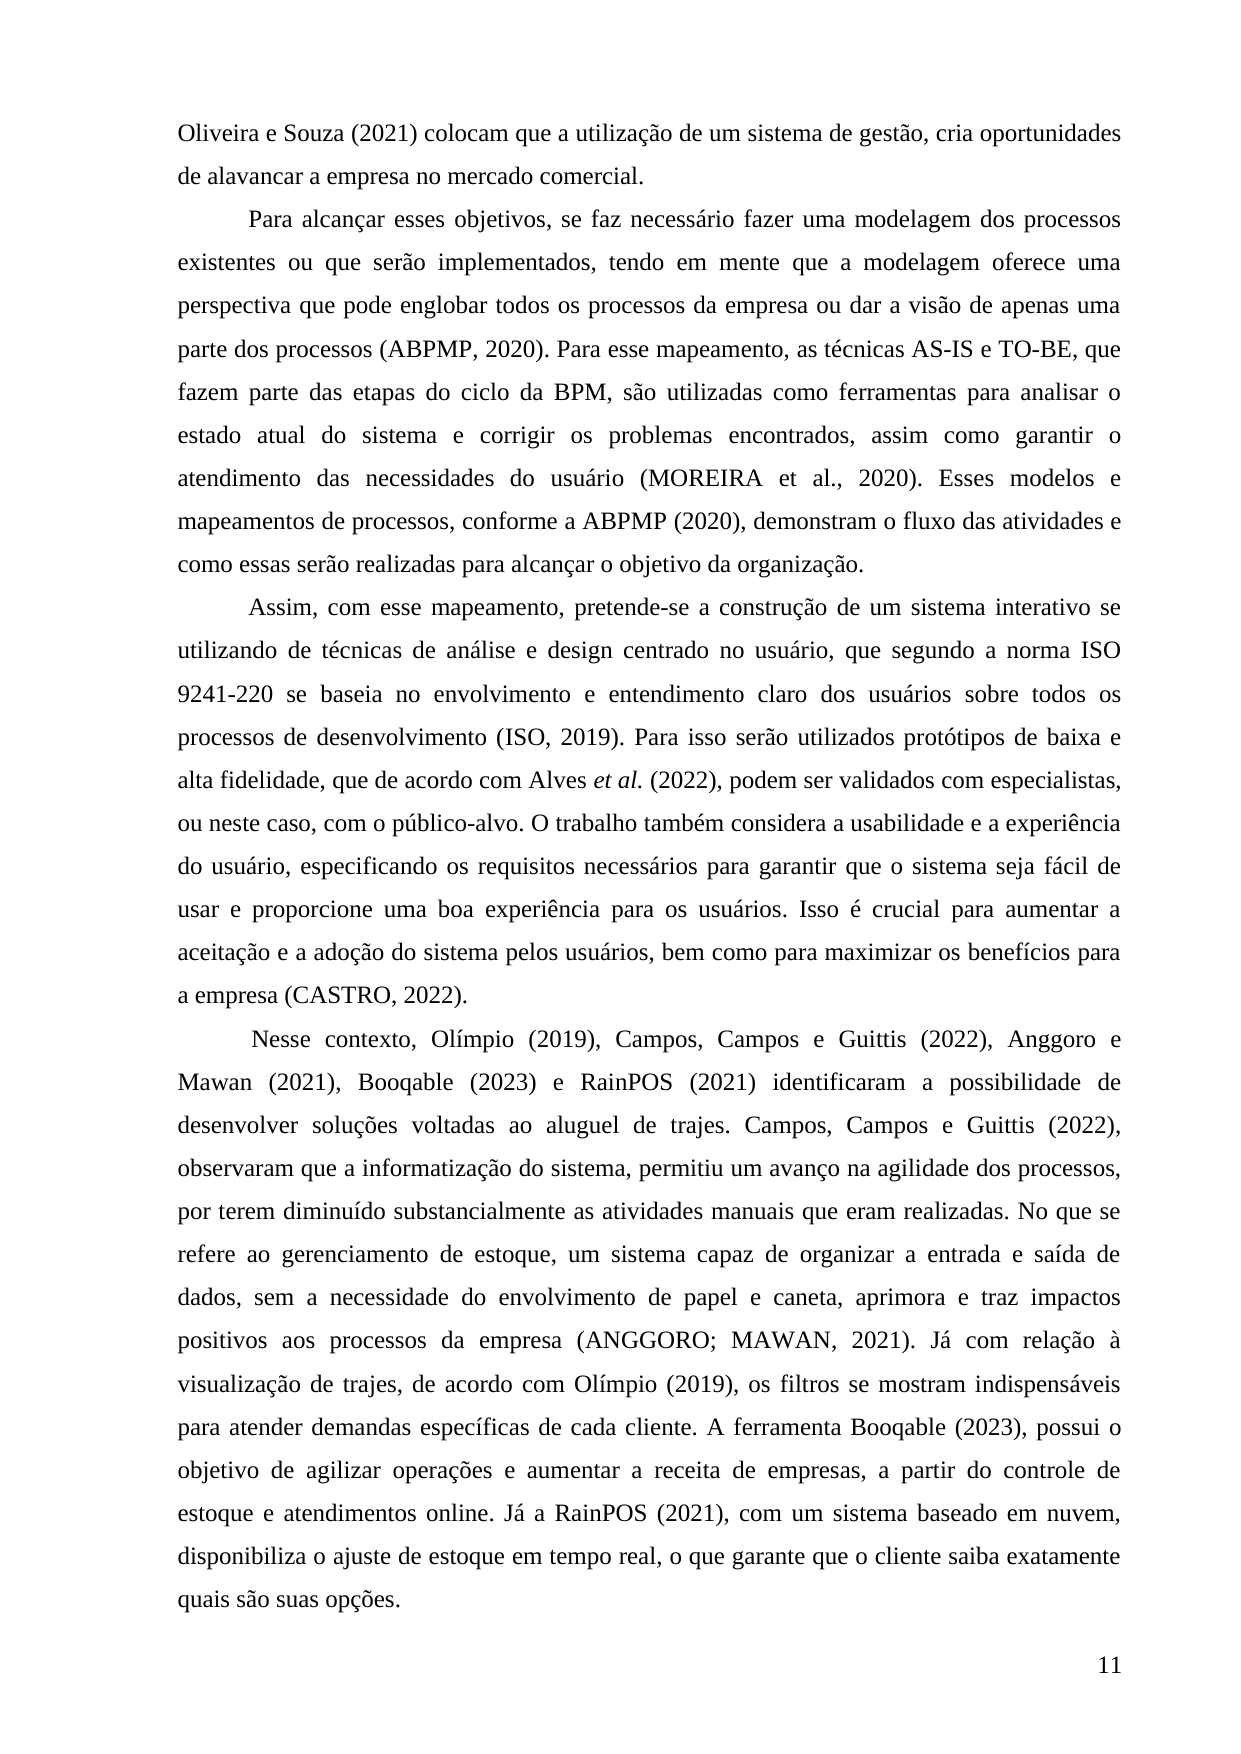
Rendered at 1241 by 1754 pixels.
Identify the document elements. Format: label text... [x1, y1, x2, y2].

text Assim, com esse mapeamento, pretende-se a construção de um sistema interativo se utilizando de técnicas de análise e design centrado no usuário, que segundo a norma ISO 9241-220 se baseia no envolvimento e entendimento claro dos usuários sobre todos os processos de desenvolvimento (ISO, 2019). Para isso serão utilizados protótipos de baixa e alta fidelidade, que de acordo com Alves et al. (2022), podem ser validados com especialistas, ou neste caso, com o público-alvo. O trabalho também considera a usabilidade e a experiência do usuário, especificando os requisitos necessários para garantir que o sistema seja fácil de usar e proporcione uma boa experiência para os usuários. Isso é crucial para aumentar a aceitação e a adoção do sistema pelos usuários, bem como para maximizar os benefícios para a empresa (CASTRO, 2022). [177, 592, 1122, 1009]
text Nesse contexto, Olímpio (2019), Campos, Campos e Guittis (2022), Anggoro e Mawan (2021), Booqable (2023) e RainPOS (2021) identificaram a possibilidade de desenvolver soluções voltadas ao aluguel de trajes. Campos, Campos e Guittis (2022), observaram que a informatização do sistema, permitiu um avanço na agilidade dos processos, por terem diminuído substancialmente as atividades manuais que eram realizadas. No que se refere ao gerenciamento de estoque, um sistema capaz de organizar a entrada e saída de dados, sem a necessidade do envolvimento de papel e caneta, aprimora e traz impactos positivos aos processos da empresa (ANGGORO; MAWAN, 2021). Já com relação à visualização de trajes, de acordo com Olímpio (2019), os filtros se mostram indispensáveis para atender demandas específicas de cada cliente. A ferramenta Booqable (2023), possui o objetivo de agilizar operações e aumentar a receita de empresas, a partir do controle de estoque e atendimentos online. Já a RainPOS (2021), com um sistema baseado em nuvem, disponibiliza o ajuste de estoque em tempo real, o que garante que o cliente saiba exatamente quais são suas opções. [177, 1024, 1122, 1613]
text Para alcançar esses objetivos, se faz necessário fazer uma modelagem dos processos existentes ou que serão implementados, tendo em mente que a modelagem oferece uma perspectiva que pode englobar todos os processos da empresa ou dar a visão de apenas uma parte dos processos (ABPMP, 2020). Para esse mapeamento, as técnicas AS-IS e TO-BE, que fazem parte das etapas do ciclo da BPM, são utilizadas como ferramentas para analisar o estado atual do sistema e corrigir os problemas encontrados, assim como garantir o atendimento das necessidades do usuário (MOREIRA et al., 2020). Esses modelos e mapeamentos de processos, conforme a ABPMP (2020), demonstram o fluxo das atividades e como essas serão realizadas para alcançar o objetivo da organização. [177, 204, 1122, 578]
